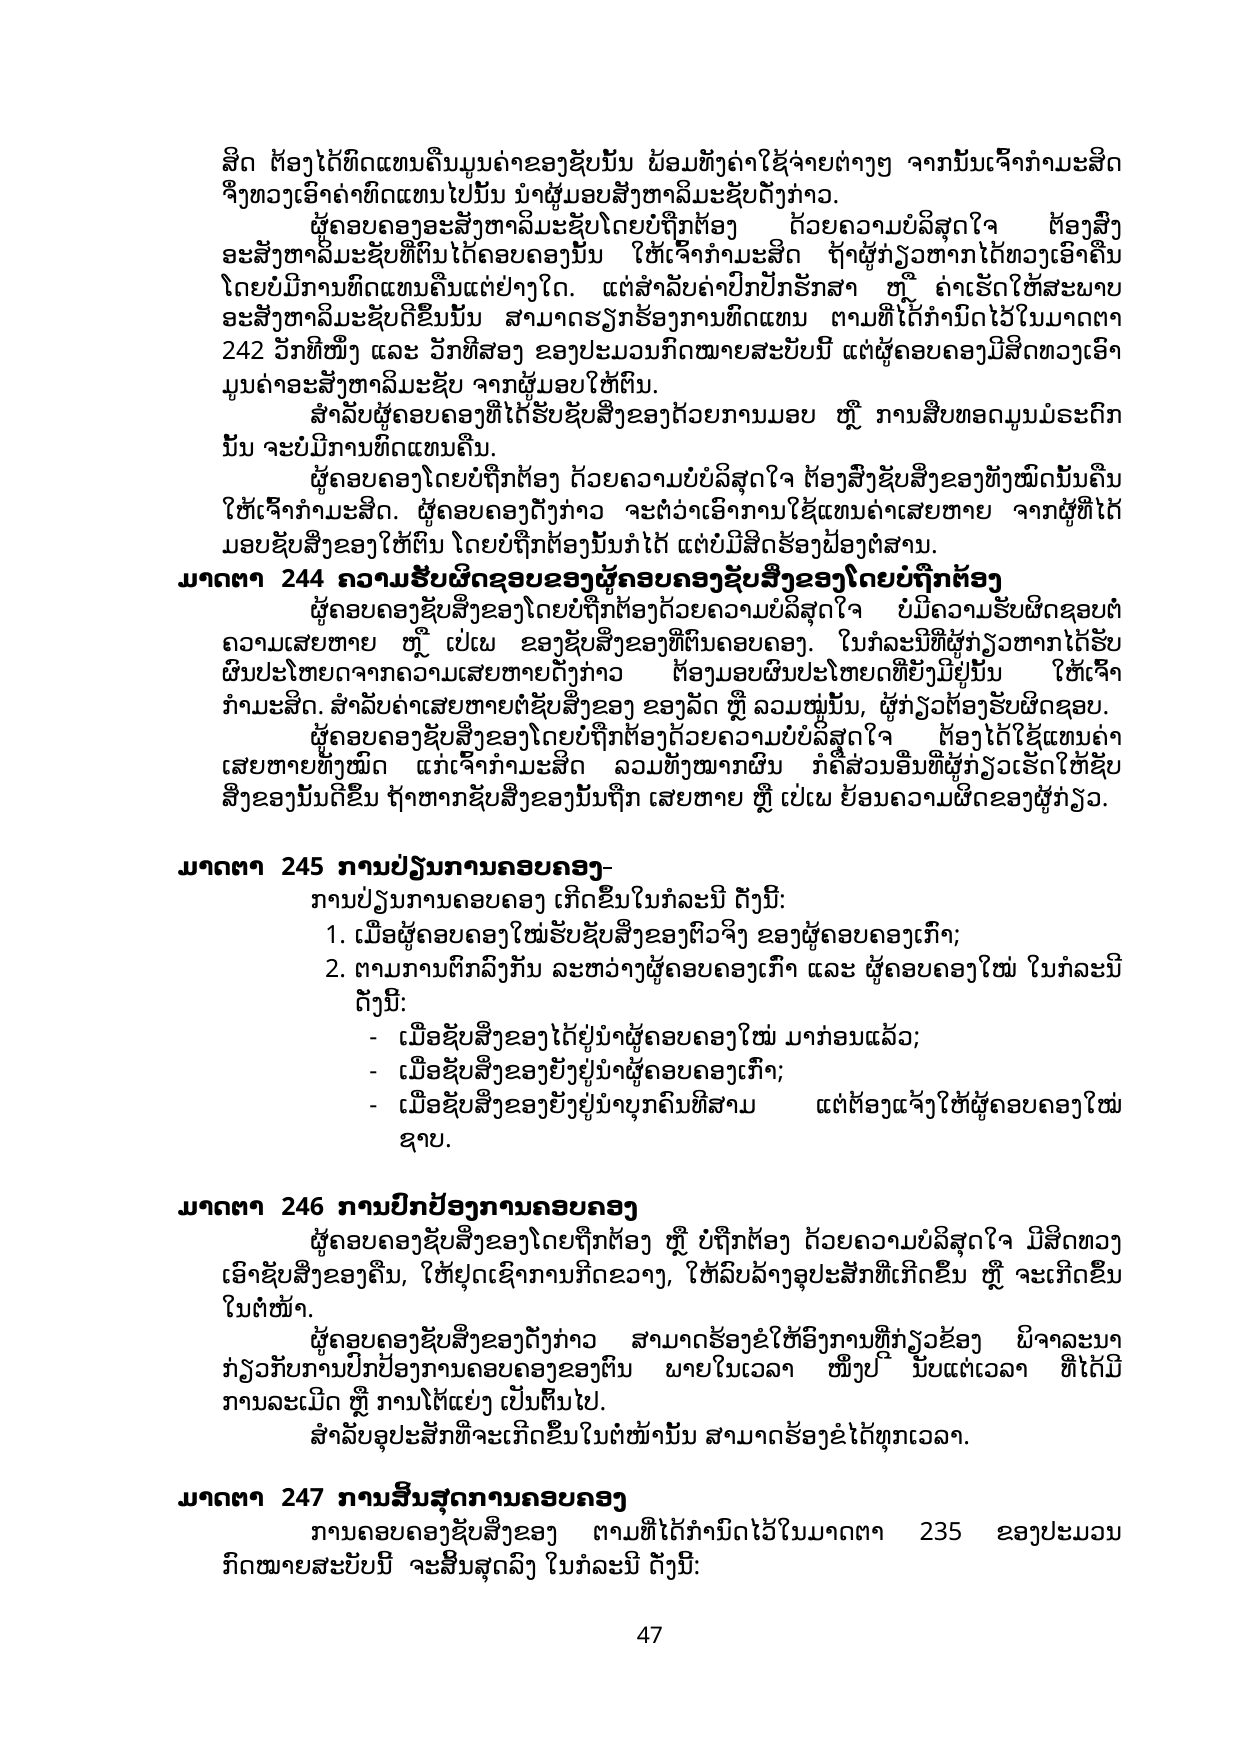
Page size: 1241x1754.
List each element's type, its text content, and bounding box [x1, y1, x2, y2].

text ສຳລັບຜູ້​ຄອບ​ຄອງ​ທີ່ໄດ້​ຮັບຊັບສິ່ງຂອງ​ດ້ວຍ​ການມອບ ຫຼື ການ​ສືບ​ທອດ​ມູນ​ມໍ​ຣະ​ດົກ​ນັ້ນ ຈະ​ບໍ່​ມີ​ການ​ທົດ​ແທນຄືນ. [222, 401, 1122, 464]
list ເມື່ອຜູ້ຄອບຄອງໃໝ່ຮັບຊັບສິ່ງຂອງຕົວຈິງ ຂອງຜູ້ຄອບຄອງເກົ່າ; [325, 916, 1122, 950]
list ຕາມການຕົກລົງກັນ ລະຫວ່າງຜູ້ຄອບຄອງເກົ່າ ແລະ ຜູ້ຄອບຄອງໃໝ່ ໃນກໍລະນີ ດັ່ງນີ້: [325, 950, 1122, 1018]
text ຜູ້ຄອບຄອງຊັບສິ່ງຂອງດັ່ງກ່າວ ສາມາດຮ້ອງຂໍໃຫ້ອົງການທີ່ກ່ຽວຂ້ອງ ພິຈາລະນາກ່ຽວກັບການປົກປ້ອງການຄອບຄອງຂອງຕົນ ພາຍໃນເວລາ ໜຶ່ງປີ ນັບແຕ່ເວລາ ທີ່ໄດ້ມີ ການລະເມີດ ຫຼື ການໂຕ້ແຍ່ງ ເປັນຕົ້ນໄປ. [222, 1325, 1122, 1417]
text ການຄອບຄອງຊັບສິ່ງຂອງ ຕາມທີ່ໄດ້ກຳນົດໄວ້ໃນມາດຕາ 235 ຂອງປະມວນກົດໝາຍສະບັບນີ້ ຈະສິ້ນສຸດລົງ ໃນກໍລະນີ ດັ່ງນີ້: [222, 1513, 1122, 1582]
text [222, 148, 1122, 211]
subtitle ມາດຕາ 247 ການສິ້ນສຸດການຄອບຄອງ [177, 1479, 1122, 1513]
text ຜູ້ຄອບຄອງອະສັງຫາລິມະຊັບໂດຍບໍ່ຖືກຕ້ອງ ​ດ້ວຍຄວາມ​ບໍ​ລິ​ສຸດ​ໃຈ ຕ້ອງສົ່ງອະສັງຫາລິມະຊັບທີ່ຕົນໄດ້ຄອບຄອງນັ້ນ ໃຫ້​ເຈົ້າ​ກຳ​ມະ​ສິດ​​ ຖ້າຜູ້ກ່ຽວຫາກ​ໄດ້​ທວງ​ເອົາ​​ຄືນ ໂດຍບໍ່ມີການ​ທົດ​ແທນຄືນແຕ່ຢ່າງໃດ. ແຕ່ສຳລັບຄ່າປົກປັກຮັກສາ ຫຼື ຄ່າເຮັດໃຫ້ສະພາບອະສັງຫາລິມະຊັບດີຂຶ້ນນັ້ນ ສາມາດຮຽກຮ້ອງການທົດແທນ ຕາມທີ່ໄດ້ກໍານົດໄວ້ໃນມາດຕາ 242 ວັກທີໜຶ່ງ ແລະ ວັກທີສອງ ຂອງປະມວນກົດໝາຍສະບັບນີ້ ແຕ່ຜູ້ຄອບຄອງມີສິດທວງເອົາ​ມູນຄ່າອະສັງຫາລິມະຊັບ ຈາກຜູ້ມອບໃຫ້ຕົນ. [222, 211, 1122, 401]
subtitle ມາດຕາ 244 ຄວາມຮັບຜິດຊອບ​ຂອງ​ຜູ້​ຄອບ​ຄອງຊັບສິ່ງຂອງໂດຍບໍ່ຖືກຕ້ອງ [177, 561, 1122, 595]
list ເມື່ອຊັບສິ່ງຂອງຍັງຢູ່ນຳ​ບຸກຄົນທີສາມ ແຕ່ຕ້ອງແຈ້ງໃຫ້ຜູ້ຄອບຄອງໃໝ່ຊາບ. [369, 1087, 1122, 1155]
text ​ຜູ້​ຄອບ​ຄອງ​ຊັບສິ່ງຂອງໂດຍຖືກຕ້ອງ ຫຼື ບໍ່ຖືກຕ້ອງ ດ້ວຍຄວາມບໍລິສຸດໃຈ ​ມີ​ສິດ​ທວງເອົາ​ຊັບສິ່ງຂອງຄືນ, ​ໃຫ້​ຢຸດ​ເຊົາ​ການ​ກີດ​ຂວາງ, ໃຫ້ລົບ​ລ້າງ​ອຸ​ປະ​ສັກທີ່ເກີດຂຶ້ນ ຫຼື ຈະເກີດຂຶ້ນໃນຕໍ່ໜ້າ. ​ [222, 1223, 1122, 1325]
text ຜູ້ຄອບຄອງຊັບສິ່ງຂອງໂດຍບໍ່ຖືກຕ້ອງດ້ວຍຄວາມບໍລິສຸດໃຈ ບໍ່ມີຄວາມຮັບຜິດຊອບຕໍ່ຄວາມເສຍຫາຍ ຫຼື ເປ່ເພ ຂອງຊັບສິ່ງຂອງທີ່ຕົນຄອບຄອງ. ໃນກໍລະນີທີ່ຜູ້ກ່ຽວຫາກໄດ້ຮັບຜົນປະໂຫຍດຈາກຄວາມເສຍຫາຍດັ່ງກ່າວ ຕ້ອງມອບຜົນປະໂຫຍດທີ່ຍັງມີຢູ່ນັ້ນ ໃຫ້ເຈົ້າກຳມະສິດ. ສໍາລັບຄ່າເສຍຫາຍຕໍ່ຊັບ​ສິ່ງຂອງ ຂອງ​ລັດ ຫຼື ລວມ​ໝູ່ນັ້ນ, ຜູ້ກ່ຽວຕ້ອງຮັບຜິດຊອບ. [222, 595, 1122, 722]
text ຜູ້ຄອບຄອງຊັບສິ່ງຂອງໂດຍບໍ່ຖືກຕ້ອງດ້ວຍຄວາມບໍ່ບໍລິສຸດໃຈ ຕ້ອງໄດ້​ໃຊ້​ແທນ​ຄ່າ​ເສຍຫາຍ​ທັງໝົດ ແກ່ເຈົ້າກໍາມະສິດ ລວມທັງໝາກຜົນ ກໍຄືສ່ວນອື່ນທີ່ຜູ້ກ່ຽວເຮັດໃຫ້ຊັບສິ່ງຂອງນັ້ນດີຂຶ້ນ ຖ້າຫາກຊັບສິ່ງຂອງນັ້ນຖືກ ເສຍຫາຍ ຫຼື ເປ່ເພ ຍ້ອນຄວາມຜິດຂອງຜູ້ກ່ຽວ. [222, 722, 1122, 814]
text ຜູ້​ຄອບ​ຄອງໂດຍບໍ່ຖືກຕ້ອງ ດ້ວຍ​ຄວາມບໍ່​ບໍ​ລິ​ສຸດ​ໃຈ ​ຕ້ອງສົ່ງຊັບ​ສິ່​ງຂອງ​ທັງ​ໝົດ​ນັ້ນຄືນໃຫ້​ເຈົ້າ​ກຳ​ມະ​ສິດ​. ຜູ້​ຄອບ​ຄອງດັ່ງກ່າວ ​ຈະ​ຕໍ່​ວ່າ​ເອົາ​ການ​ໃຊ້​ແທນ​ຄ່າ​ເສຍຫາຍ​ ຈາກ​ຜູ້​ທີ່​ໄດ້​ມອບ​ຊັບ​ສິ່ງຂອງໃຫ້​ຕົນ ໂດຍ​ບໍ່​ຖືກ​ຕ້ອງ​ນັ້ນ​ກໍ​ໄດ້ ແຕ່​ບໍ່​ມີ​ສິດ​ຮ້ອງ​ຟ້ອງ​ຕໍ່​ສານ. [222, 464, 1122, 561]
text ການປ່ຽນການຄອບຄອງ ເກີດຂຶ້ນໃນກໍລະນີ​ ດັ່ງນີ້: [252, 882, 1122, 916]
list ເມື່ອຊັບສິ່ງຂອງຍັງຢູ່ນຳຜູ້ຄອບຄອງເກົ່າ; [369, 1052, 1122, 1087]
list ເມື່ອຊັບສິ່ງຂອງໄດ້ຢູ່ນຳຜູ້ຄອບຄອງໃໝ່ ມາກ່ອນແລ້ວ; [369, 1018, 1122, 1052]
text ສຳລັບອຸປະສັກທີ່ຈະເກີດຂຶ້ນໃນຕໍ່ໜ້ານັ້ນ ສາມາດຮ້ອງຂໍໄດ້ທຸກເວລາ. [222, 1417, 1122, 1451]
subtitle ມາດຕາ 245 ການປ່ຽນການ​ຄອບ​ຄອງ [177, 848, 1122, 882]
subtitle ມາດຕາ 246 ການປົກປ້ອງການຄອບຄອງ [177, 1189, 1122, 1223]
